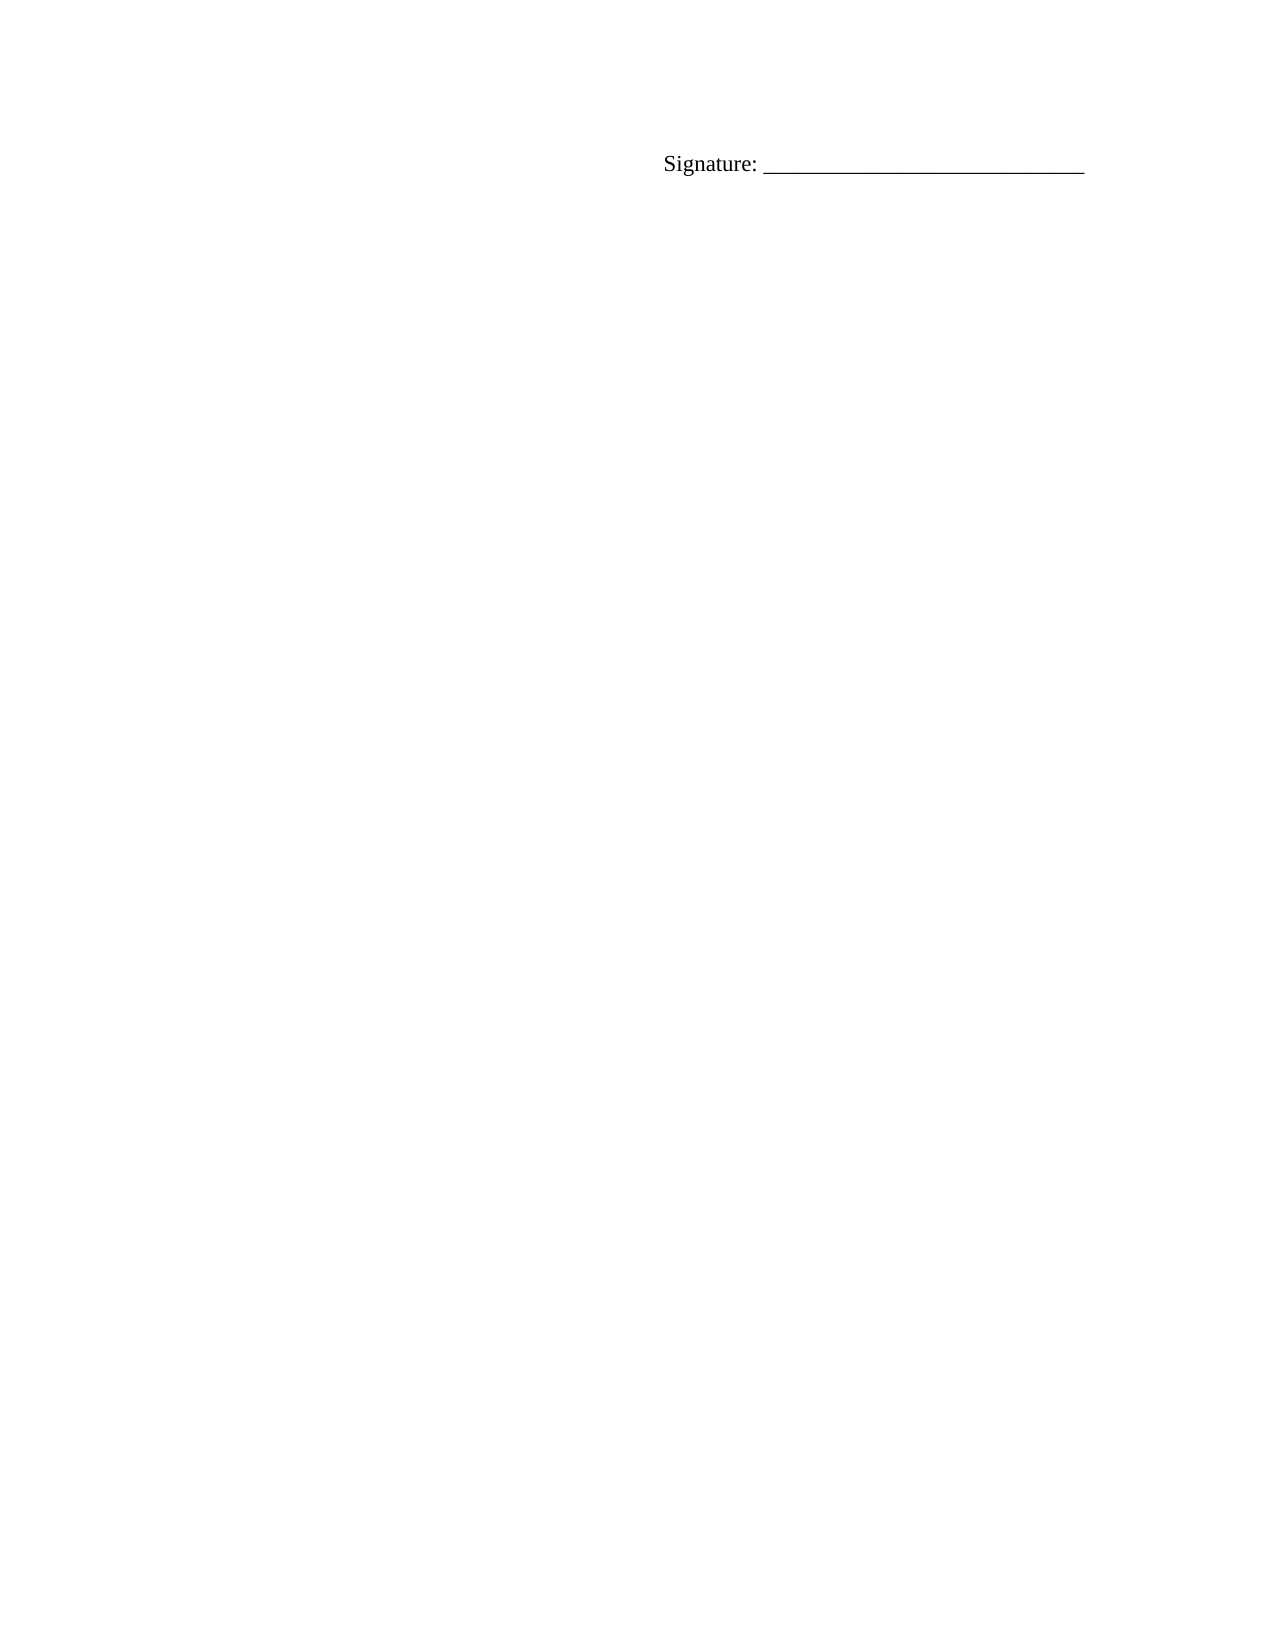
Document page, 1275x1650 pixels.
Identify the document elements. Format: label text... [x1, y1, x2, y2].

text Signature: ____________________________ [570, 150, 1125, 176]
